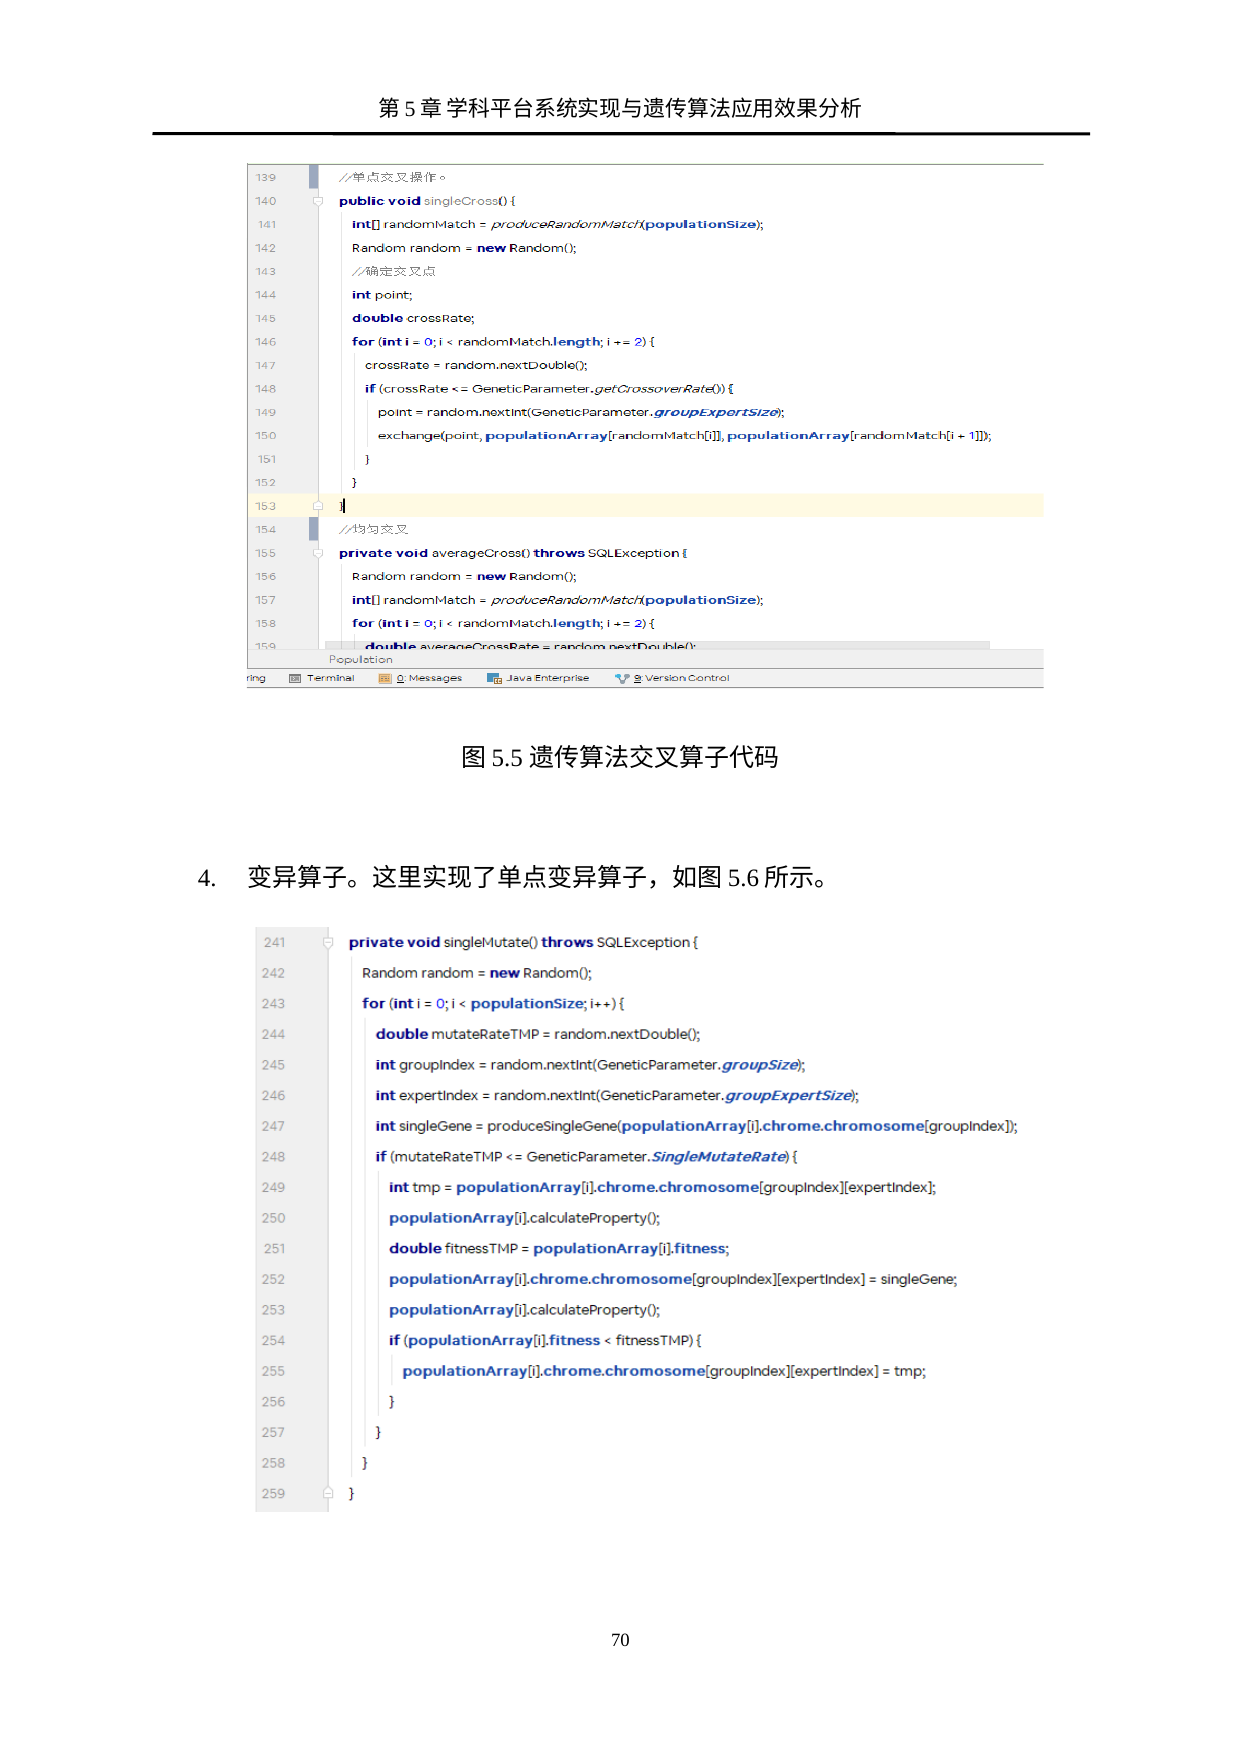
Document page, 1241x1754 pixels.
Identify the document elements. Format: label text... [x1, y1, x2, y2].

picture [255, 927, 1035, 1512]
text 图5.5 遗传算法交叉算子代码 [148, 722, 1092, 789]
list 变异算子。这里实现了单点变异算子，如图5.6所示。 [148, 842, 1092, 909]
picture [246, 163, 1044, 689]
